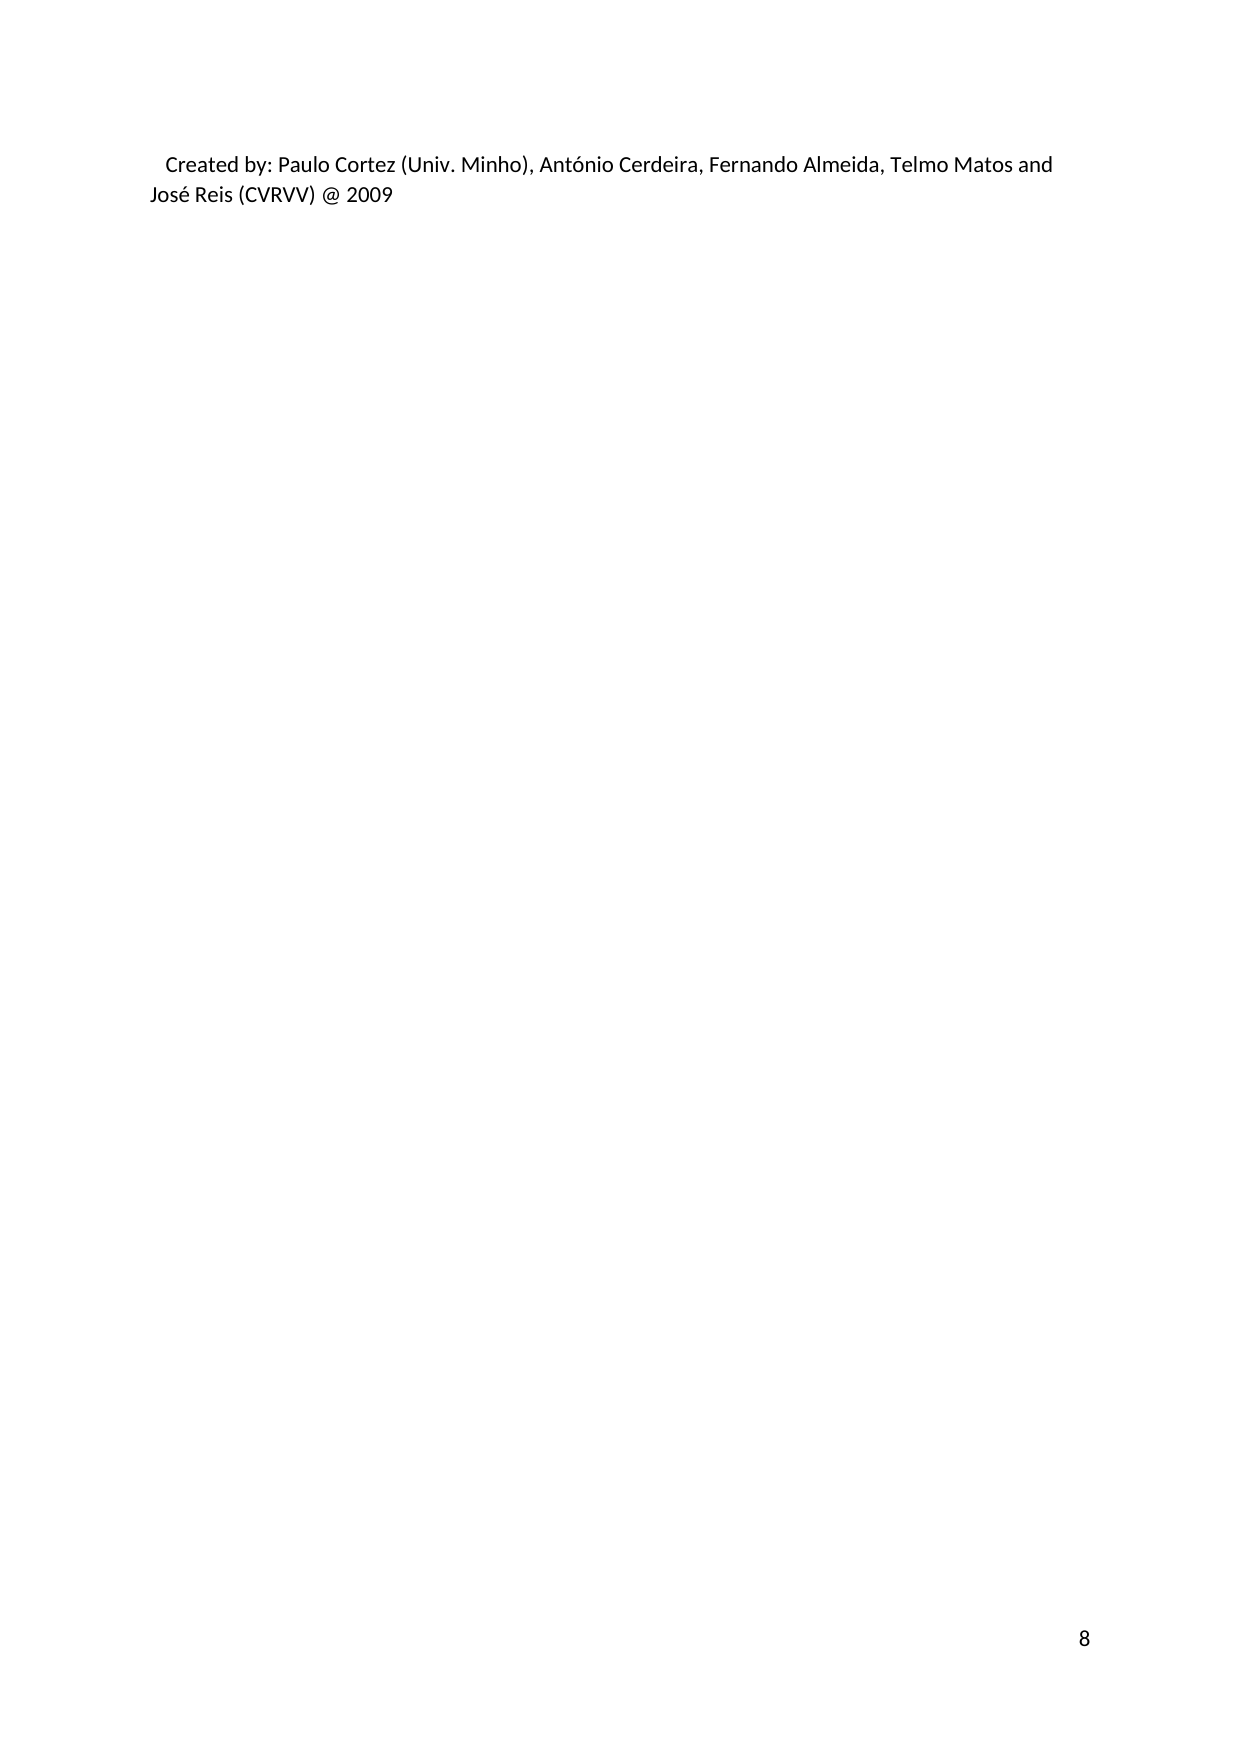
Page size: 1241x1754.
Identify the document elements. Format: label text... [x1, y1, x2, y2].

text Created by: Paulo Cortez (Univ. Minho), António Cerdeira, Fernando Almeida, Telmo Matos and José Reis (CVRVV) @ 2009 [150, 150, 1090, 208]
